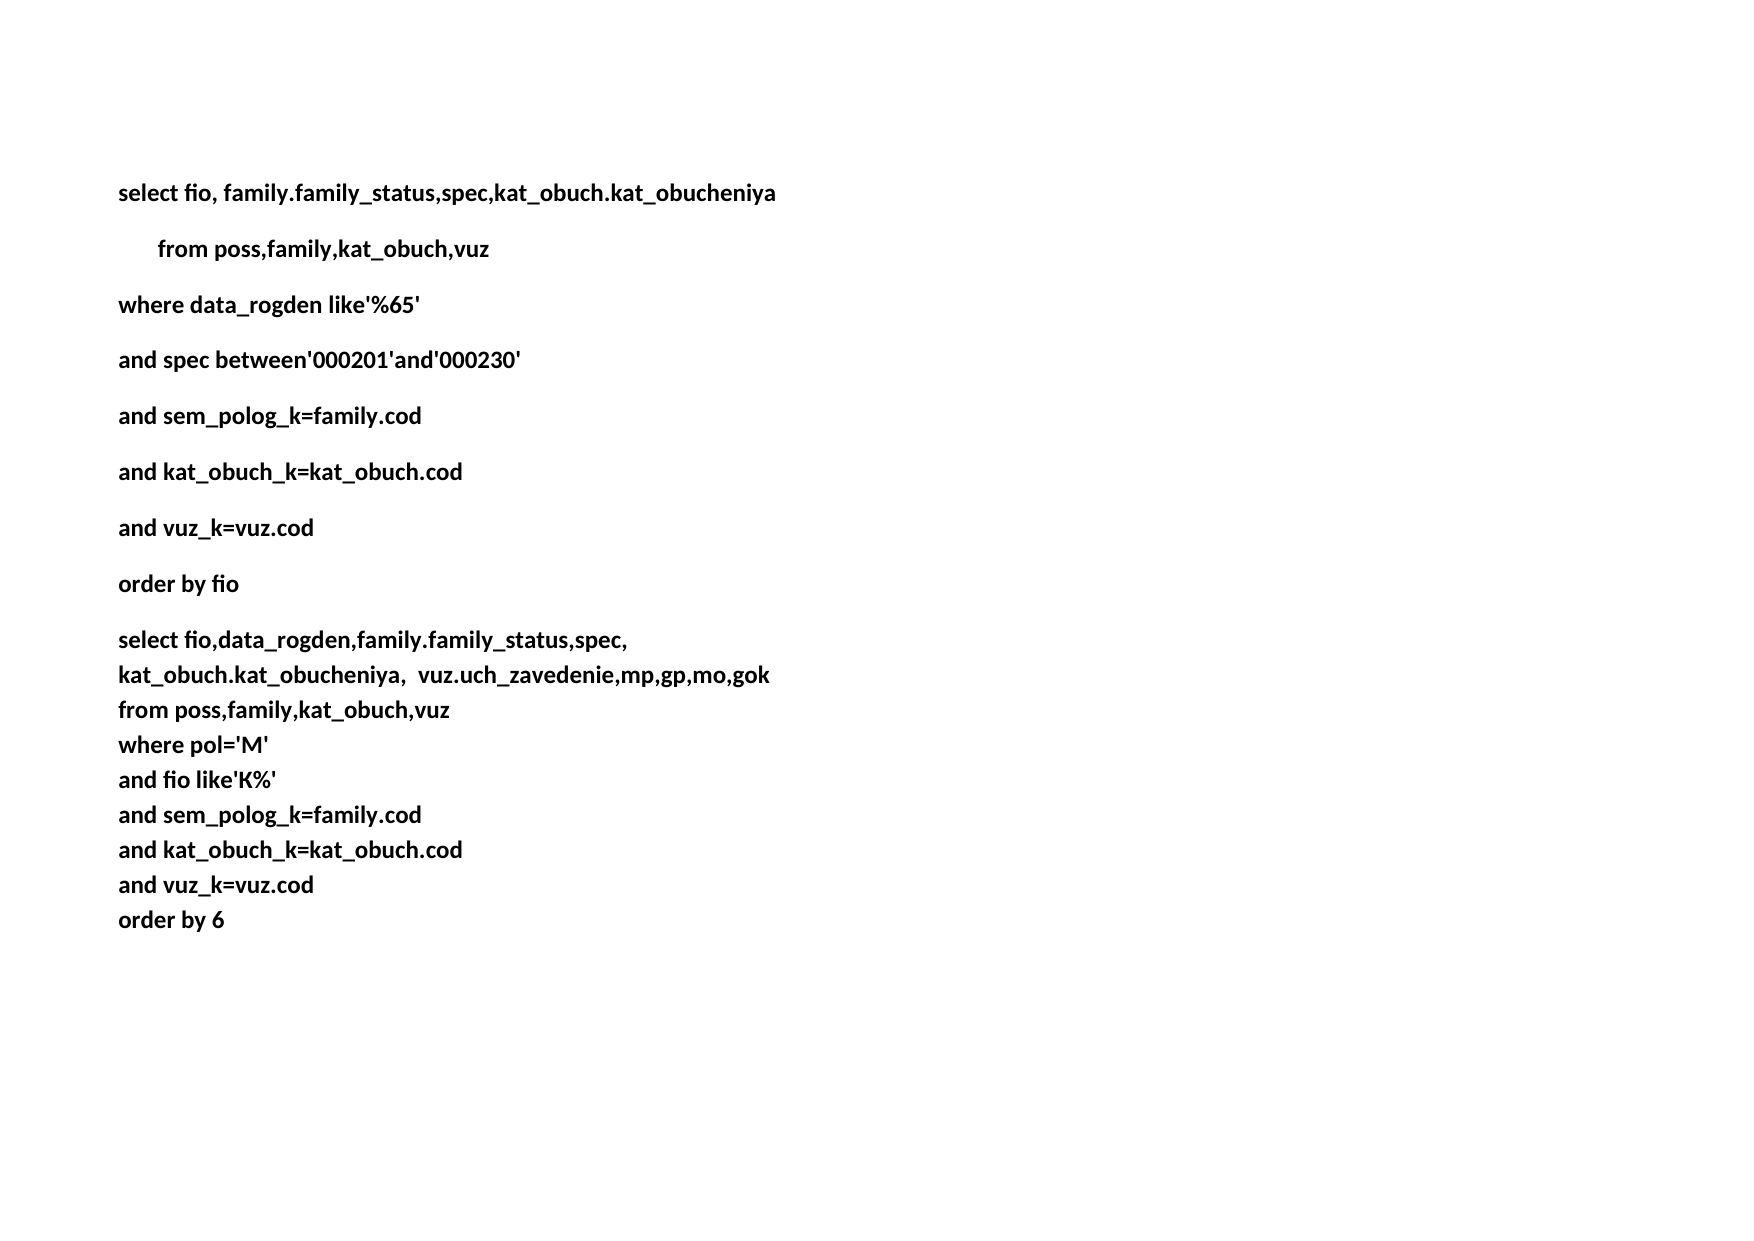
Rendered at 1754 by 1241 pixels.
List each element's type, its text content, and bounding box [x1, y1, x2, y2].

text where pol='М' [118, 729, 1636, 759]
text order by 6 [118, 904, 1636, 934]
text and kat_obuch_k=kat_obuch.cod [118, 834, 1636, 864]
text order by fio [118, 568, 1636, 598]
text where data_rogden like'%65' [118, 289, 1636, 319]
text select fio,data_rogden,family.family_status,spec, [118, 624, 1636, 654]
text and sem_polog_k=family.cod [118, 401, 1636, 431]
text from poss,family,kat_obuch,vuz [118, 694, 1636, 724]
text kat_obuch.kat_obucheniya, vuz.uch_zavedenie,mp,gp,mo,gok [118, 659, 1636, 689]
text and vuz_k=vuz.cod [118, 869, 1636, 899]
text and sem_polog_k=family.cod [118, 799, 1636, 829]
text from poss,family,kat_obuch,vuz [118, 233, 1636, 263]
text and vuz_k=vuz.cod [118, 512, 1636, 543]
text select fio, family.family_status,spec,kat_obuch.kat_obucheniya [118, 177, 1636, 208]
text and fio like'К%' [118, 764, 1636, 794]
text and kat_obuch_k=kat_obuch.cod [118, 456, 1636, 487]
text and spec between'000201'and'000230' [118, 345, 1636, 375]
